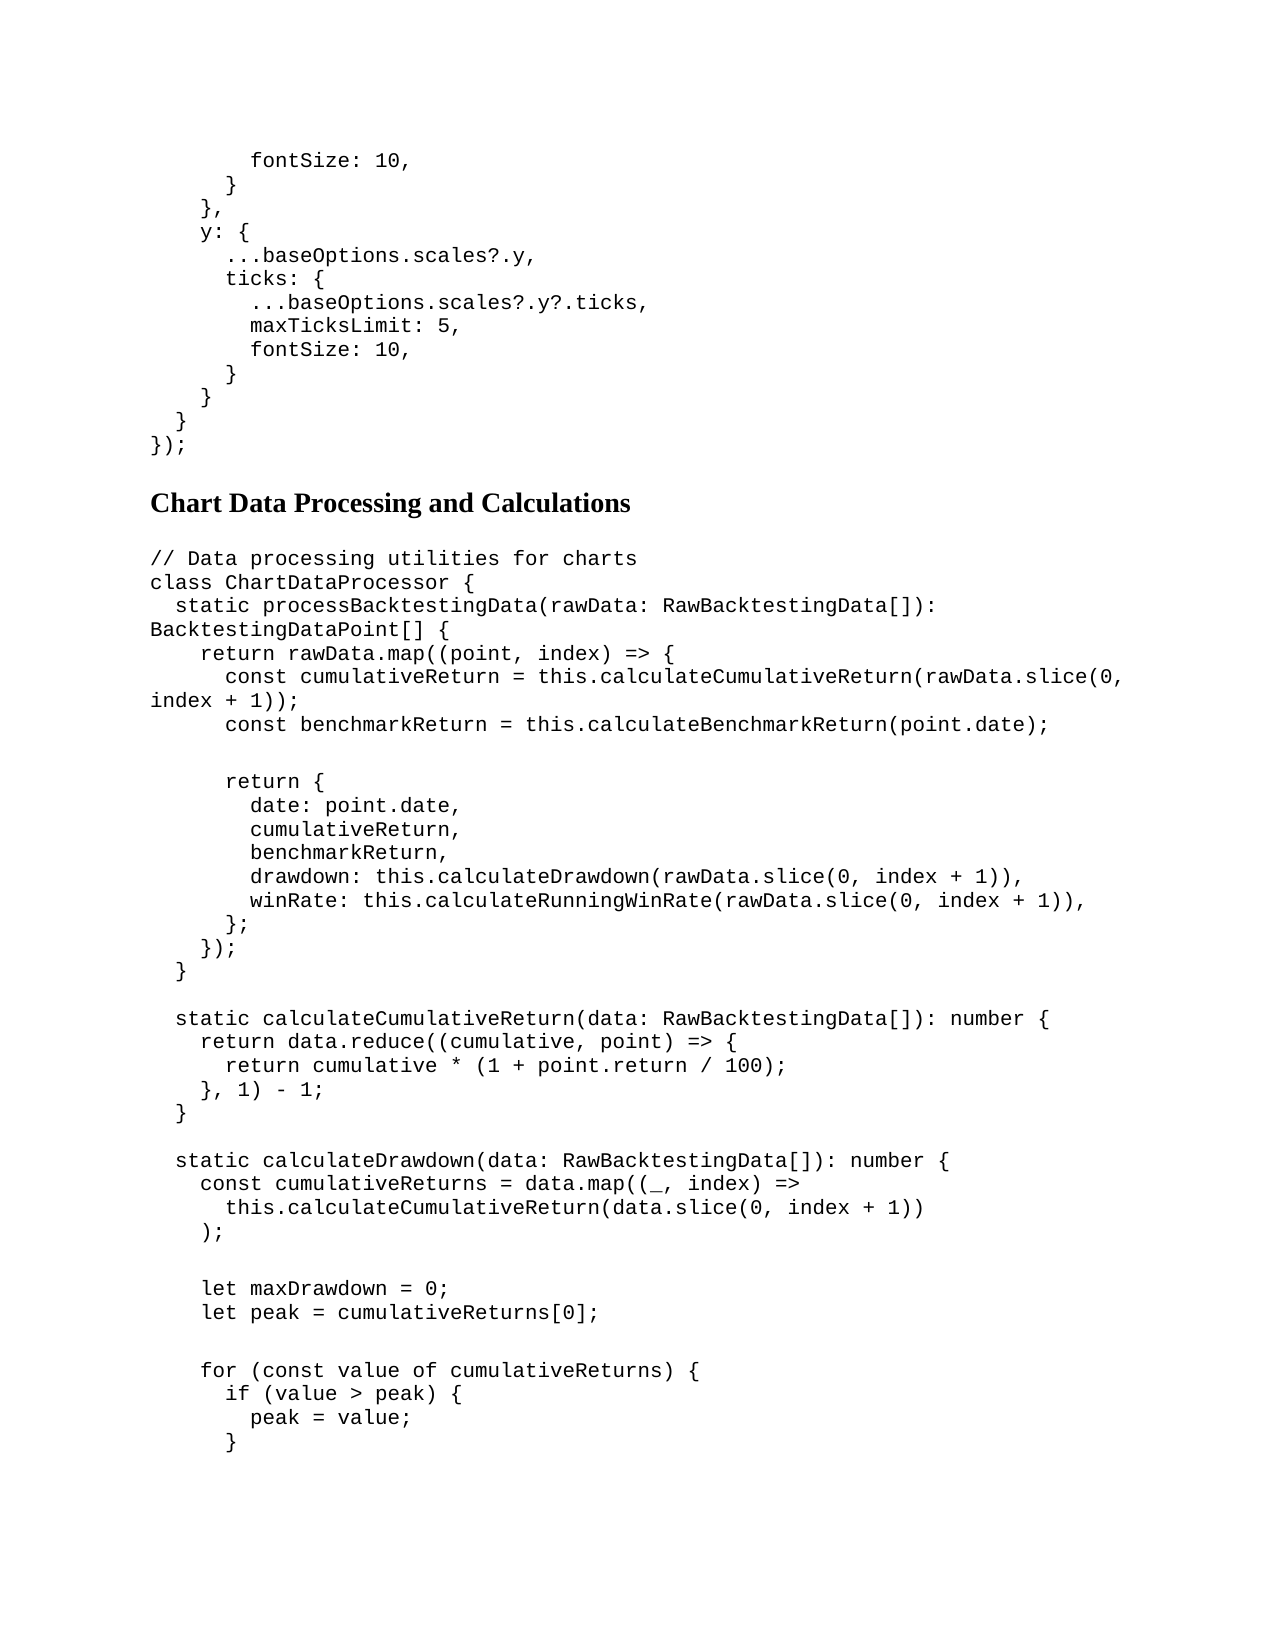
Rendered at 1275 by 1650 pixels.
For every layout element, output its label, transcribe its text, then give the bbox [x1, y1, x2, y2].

text ...baseOptions.scales?.y, [150, 244, 1125, 268]
text winRate: this.calculateRunningWinRate(rawData.slice(0, index + 1)), [150, 889, 1125, 913]
text ...baseOptions.scales?.y?.ticks, [150, 292, 1125, 316]
text static calculateDrawdown(data: RawBacktestingData[]): number { [150, 1150, 1125, 1173]
text fontSize: 10, [150, 339, 1125, 363]
text this.calculateCumulativeReturn(data.slice(0, index + 1)) [150, 1197, 1125, 1221]
text } [150, 386, 1125, 410]
text const cumulativeReturn = this.calculateCumulativeReturn(rawData.slice(0, index + 1)); [150, 666, 1125, 714]
text let peak = cumulativeReturns[0]; [150, 1302, 1125, 1326]
text } [150, 363, 1125, 386]
text return data.reduce((cumulative, point) => { [150, 1031, 1125, 1055]
text }); [150, 937, 1125, 961]
text benchmarkReturn, [150, 842, 1125, 866]
text } [150, 410, 1125, 434]
text cumulativeReturn, [150, 819, 1125, 842]
text }; [150, 913, 1125, 937]
text y: { [150, 221, 1125, 244]
text } [150, 961, 1125, 984]
text static calculateCumulativeReturn(data: RawBacktestingData[]): number { [150, 1008, 1125, 1031]
text date: point.date, [150, 795, 1125, 819]
text peak = value; [150, 1407, 1125, 1431]
text return { [150, 771, 1125, 795]
text let maxDrawdown = 0; [150, 1278, 1125, 1302]
text // Data processing utilities for charts [150, 548, 1125, 572]
text }, 1) - 1; [150, 1079, 1125, 1102]
text if (value > peak) { [150, 1383, 1125, 1407]
text const benchmarkReturn = this.calculateBenchmarkReturn(point.date); [150, 714, 1125, 737]
text maxTicksLimit: 5, [150, 316, 1125, 339]
text }, [150, 197, 1125, 221]
text static processBacktestingData(rawData: RawBacktestingData[]): BacktestingDataPoint[] { [150, 595, 1125, 643]
text ); [150, 1221, 1125, 1244]
text ticks: { [150, 268, 1125, 292]
text fontSize: 10, [150, 150, 1125, 174]
text } [150, 1102, 1125, 1126]
text return cumulative * (1 + point.return / 100); [150, 1055, 1125, 1079]
text return rawData.map((point, index) => { [150, 643, 1125, 666]
text } [150, 1431, 1125, 1454]
text drawdown: this.calculateDrawdown(rawData.slice(0, index + 1)), [150, 866, 1125, 889]
text for (const value of cumulativeReturns) { [150, 1360, 1125, 1383]
text const cumulativeReturns = data.map((_, index) => [150, 1173, 1125, 1197]
text }); [150, 434, 1125, 457]
text class ChartDataProcessor { [150, 572, 1125, 595]
text Chart Data Processing and Calculations [150, 487, 1125, 519]
text } [150, 174, 1125, 197]
